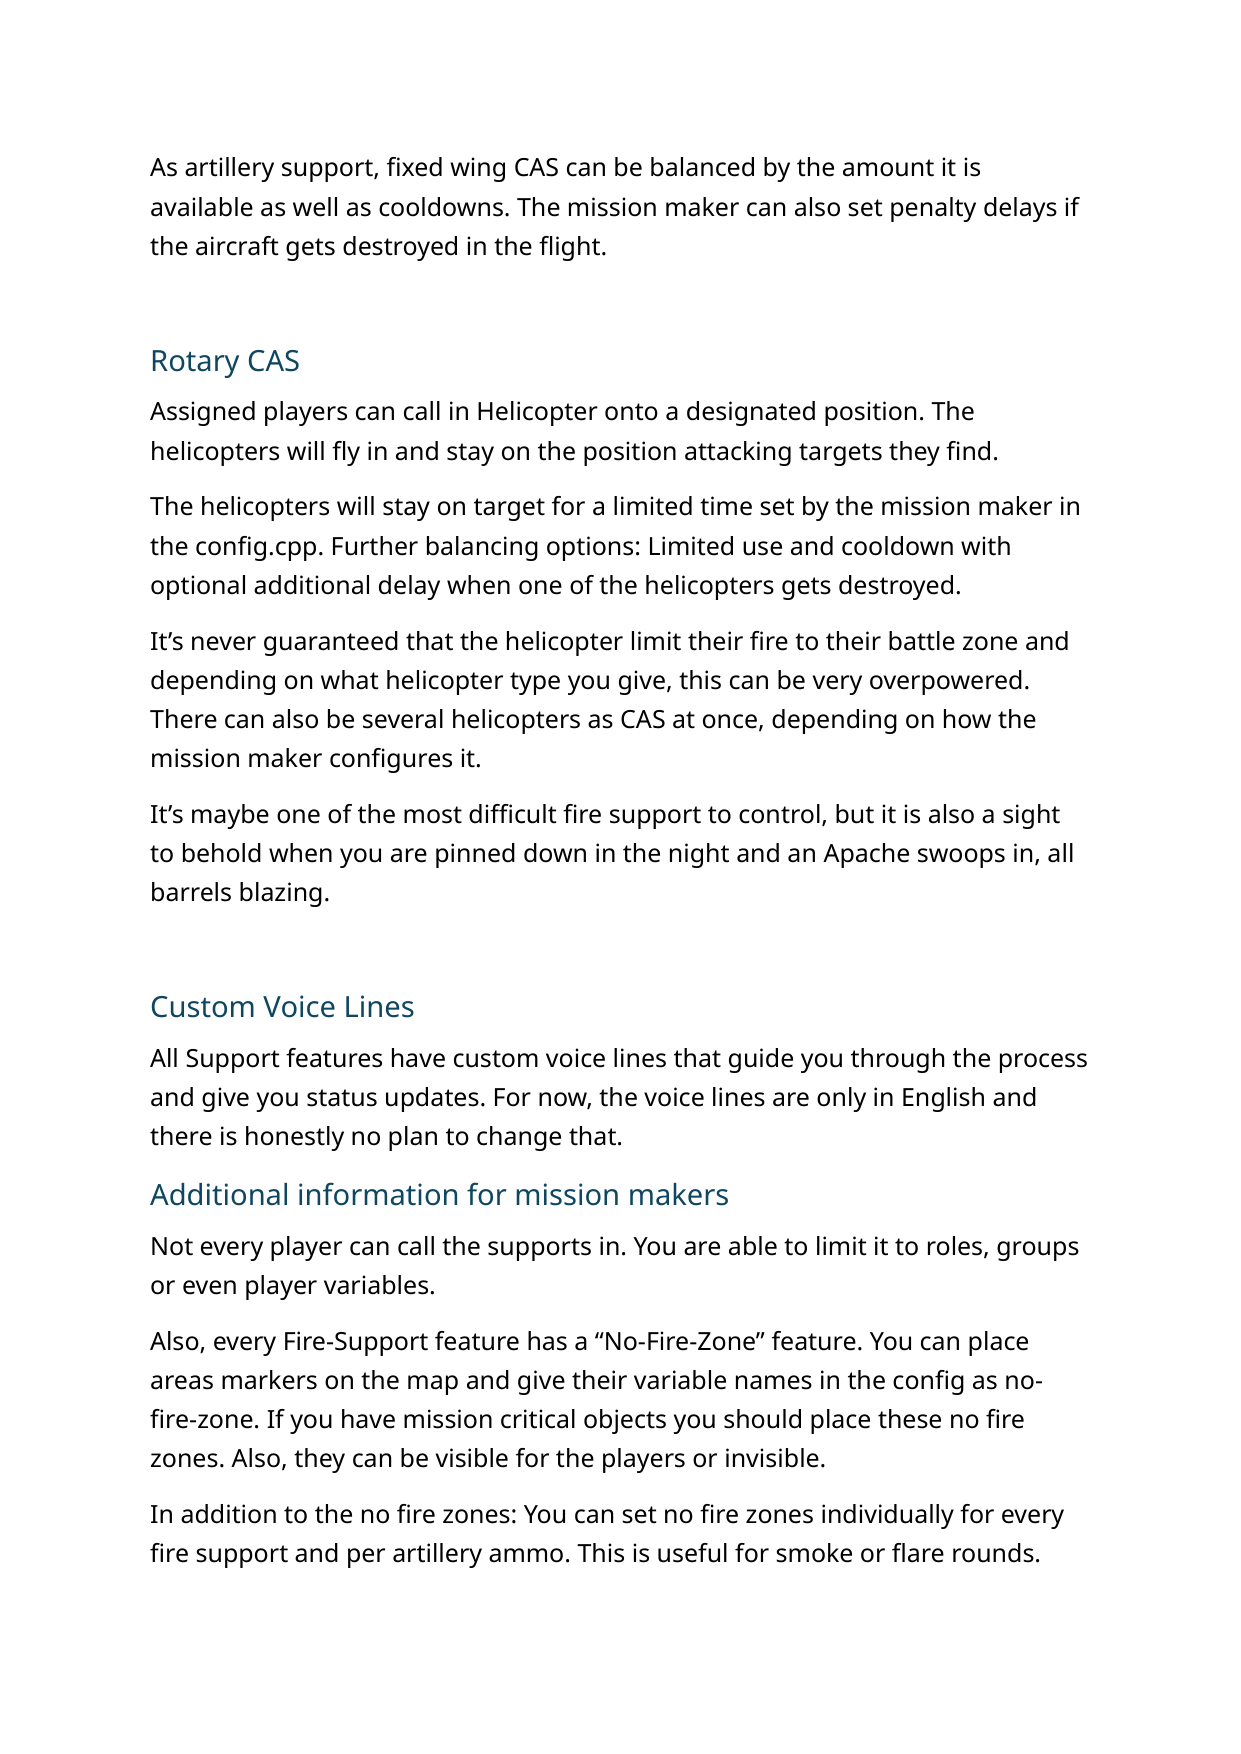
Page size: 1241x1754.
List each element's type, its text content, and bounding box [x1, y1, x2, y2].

subtitle Custom Voice Lines [150, 986, 1090, 1026]
text In addition to the no fire zones: You can set no fire zones individually for every fire support and per artillery ammo. This is useful for smoke or flare rounds. [150, 1497, 1090, 1570]
subtitle Additional information for mission makers [150, 1174, 1090, 1214]
text Not every player can call the supports in. You are able to limit it to roles, groups or even player variables. [150, 1228, 1090, 1302]
text All Support features have custom voice lines that guide you through the process and give you status updates. For now, the voice lines are only in English and there is honestly no plan to change that. [150, 1040, 1090, 1153]
text Also, every Fire-Support feature has a “No-Fire-Zone” feature. You can place areas markers on the map and give their variable names in the config as no-fire-zone. If you have mission critical objects you should place these no fire zones. Also, they can be visible for the players or invisible. [150, 1323, 1090, 1475]
subtitle Rotary CAS [150, 340, 1090, 380]
text The helicopters will stay on target for a limited time set by the mission maker in the config.cpp. Further balancing options: Limited use and cooldown with optional additional delay when one of the helicopters gets destroyed. [150, 489, 1090, 601]
text As artillery support, fixed wing CAS can be balanced by the amount it is available as well as cooldowns. The mission maker can also set penalty delays if the aircraft gets destroyed in the flight. [150, 150, 1090, 262]
text Assigned players can call in Helicopter onto a designated position. The helicopters will fly in and stay on the position attacking targets they find. [150, 394, 1090, 467]
text It’s never guaranteed that the helicopter limit their fire to their battle zone and depending on what helicopter type you give, this can be very overpowered. There can also be several helicopters as CAS at once, depending on how the mission maker configures it. [150, 623, 1090, 775]
text It’s maybe one of the most difficult fire support to control, but it is also a sight to behold when you are pinned down in the night and an Apache swoops in, all barrels blazing. [150, 796, 1090, 909]
